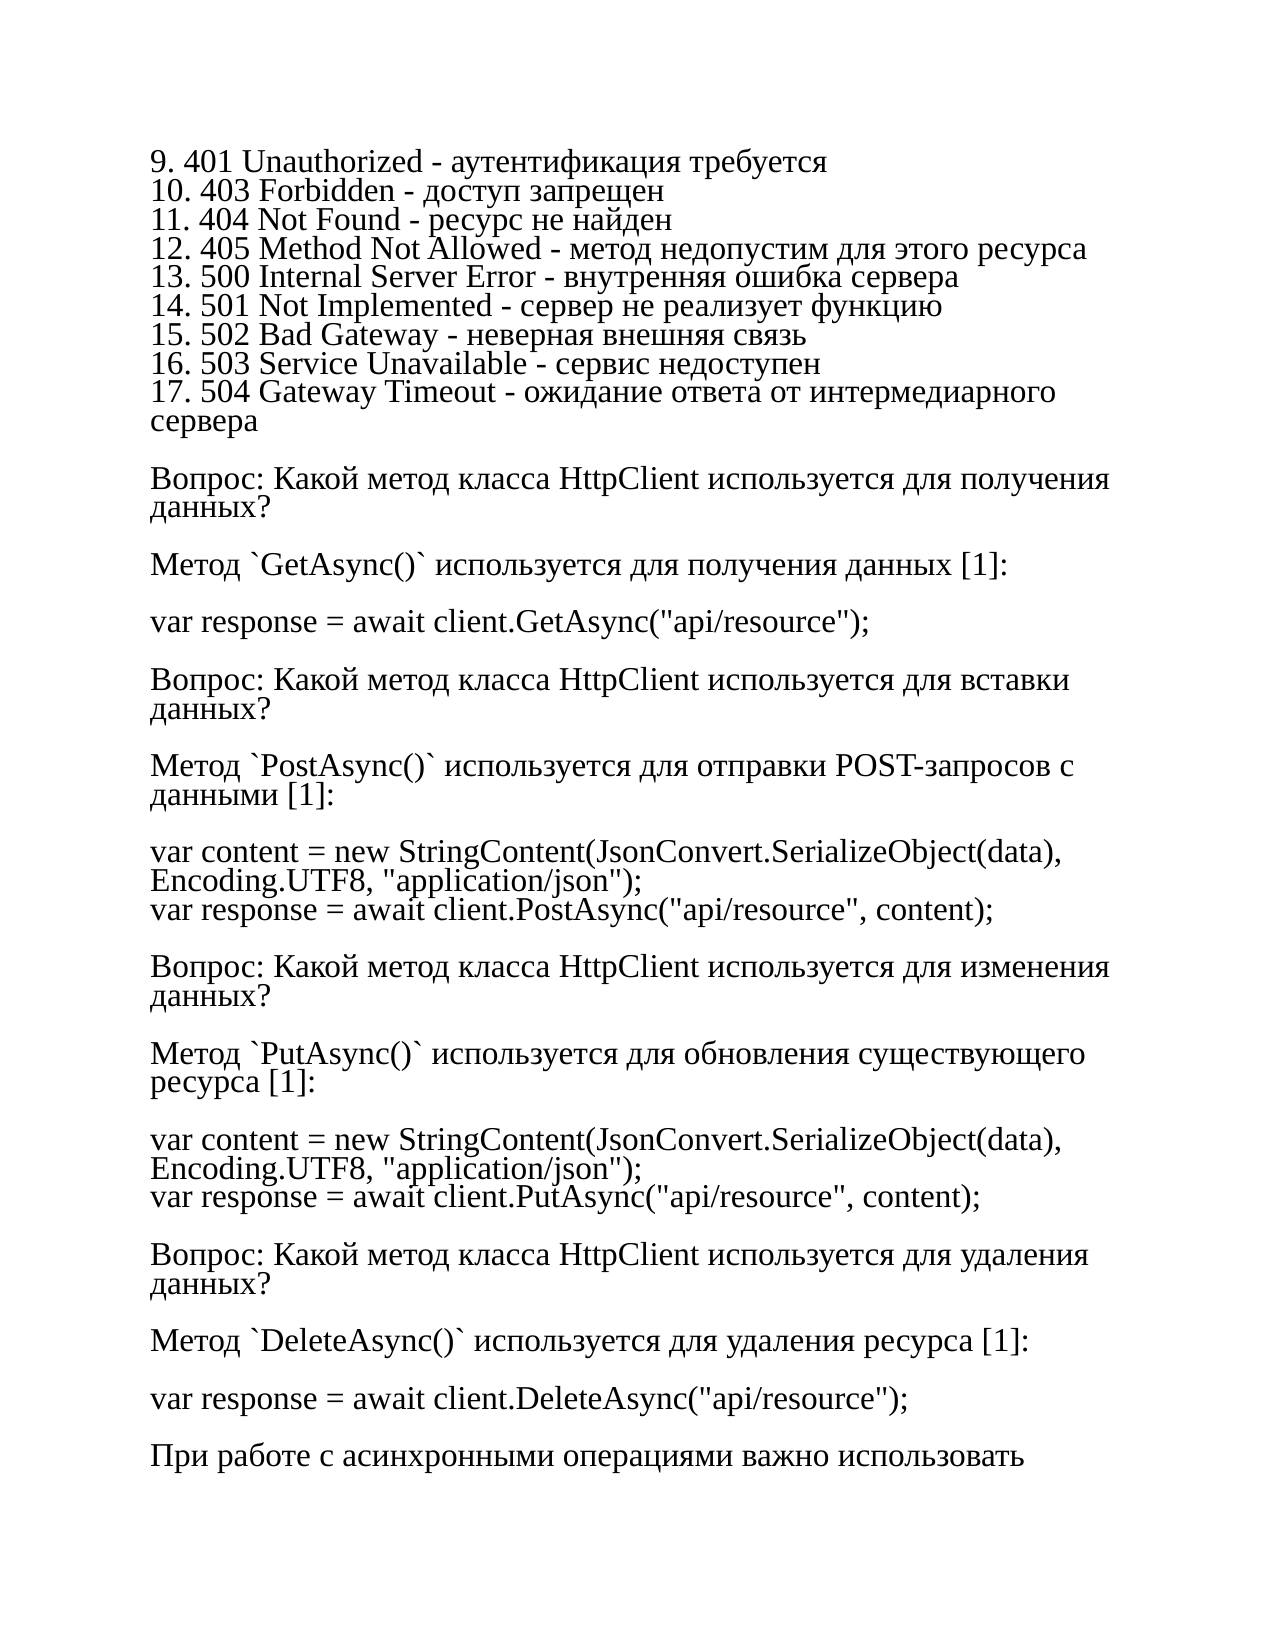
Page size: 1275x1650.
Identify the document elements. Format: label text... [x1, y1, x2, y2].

text Метод `GetAsync()` используется для получения данных [1]: [406, 552, 1125, 581]
text Метод `PostAsync()` используется для отправки POST-запросов с данными [1]: [150, 754, 1125, 811]
text var response = await client.GetAsync("api/resource"); [150, 610, 657, 639]
text Вопрос: Какой метод класса HttpClient используется для вставки данных? [150, 667, 1125, 725]
text Метод `DeleteAsync()` используется для удаления ресурса [1]: [447, 1329, 1125, 1357]
text Метод `PutAsync()` используется для обновления существующего ресурса [1]: [150, 1041, 1125, 1099]
text var response = await client.PutAsync("api/resource", content); [150, 1185, 654, 1214]
text var response = await client.PostAsync("api/resource", content); [150, 897, 667, 926]
text 17. 504 Gateway Timeout - ожидание ответа от интермедиарного сервера [150, 380, 1125, 437]
text var response = await client.PutAsync("api/resource", content); [962, 1185, 1125, 1214]
text Вопрос: Какой метод класса HttpClient используется для удаления данных? [150, 1242, 1125, 1300]
text var response = await client.PostAsync("api/resource", content); [663, 897, 979, 926]
text 13. 500 Internal Server Error - внутренняя ошибка сервера [150, 265, 1125, 294]
text var response = await client.DeleteAsync("api/resource"); [692, 1386, 894, 1415]
text 14. 501 Not Implemented - сервер не реализует функцию [150, 294, 820, 322]
text 12. 405 Method Not Allowed - метод недопустим для этого ресурса [150, 236, 1125, 265]
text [150, 1444, 1125, 1472]
text var content = new StringContent(JsonConvert.SerializeObject(data), Encoding.UTF8, "application/json"); [150, 840, 1125, 897]
text Вопрос: Какой метод класса HttpClient используется для получения данных? [150, 466, 1125, 524]
text 15. 502 Bad Gateway - неверная внешняя связь [150, 322, 1125, 351]
text var response = await client.GetAsync("api/resource"); [851, 610, 1125, 639]
text var response = await client.PutAsync("api/resource", content); [650, 1185, 966, 1214]
text Метод `DeleteAsync()` используется для удаления ресурса [1]: [150, 1329, 439, 1357]
text var response = await client.DeleteAsync("api/resource"); [150, 1386, 696, 1415]
text 9. 401 Unauthorized - аутентификация требуется [572, 150, 1125, 179]
text 10. 403 Forbidden - доступ запрещен [150, 179, 1125, 207]
text 14. 501 Not Implemented - сервер не реализует функцию [822, 294, 1125, 322]
text var response = await client.GetAsync("api/resource"); [653, 610, 855, 639]
text 9. 401 Unauthorized - аутентификация требуется [150, 150, 570, 179]
text var response = await client.DeleteAsync("api/resource"); [890, 1386, 1125, 1415]
text var response = await client.PostAsync("api/resource", content); [975, 897, 1125, 926]
text Метод `GetAsync()` используется для получения данных [1]: [150, 552, 402, 581]
text Вопрос: Какой метод класса HttpClient используется для изменения данных? [150, 955, 1125, 1012]
text 11. 404 Not Found - ресурс не найден [150, 207, 1125, 236]
text var content = new StringContent(JsonConvert.SerializeObject(data), Encoding.UTF8, "application/json"); [150, 1127, 1125, 1185]
text 16. 503 Service Unavailable - сервис недоступен [150, 351, 1125, 380]
